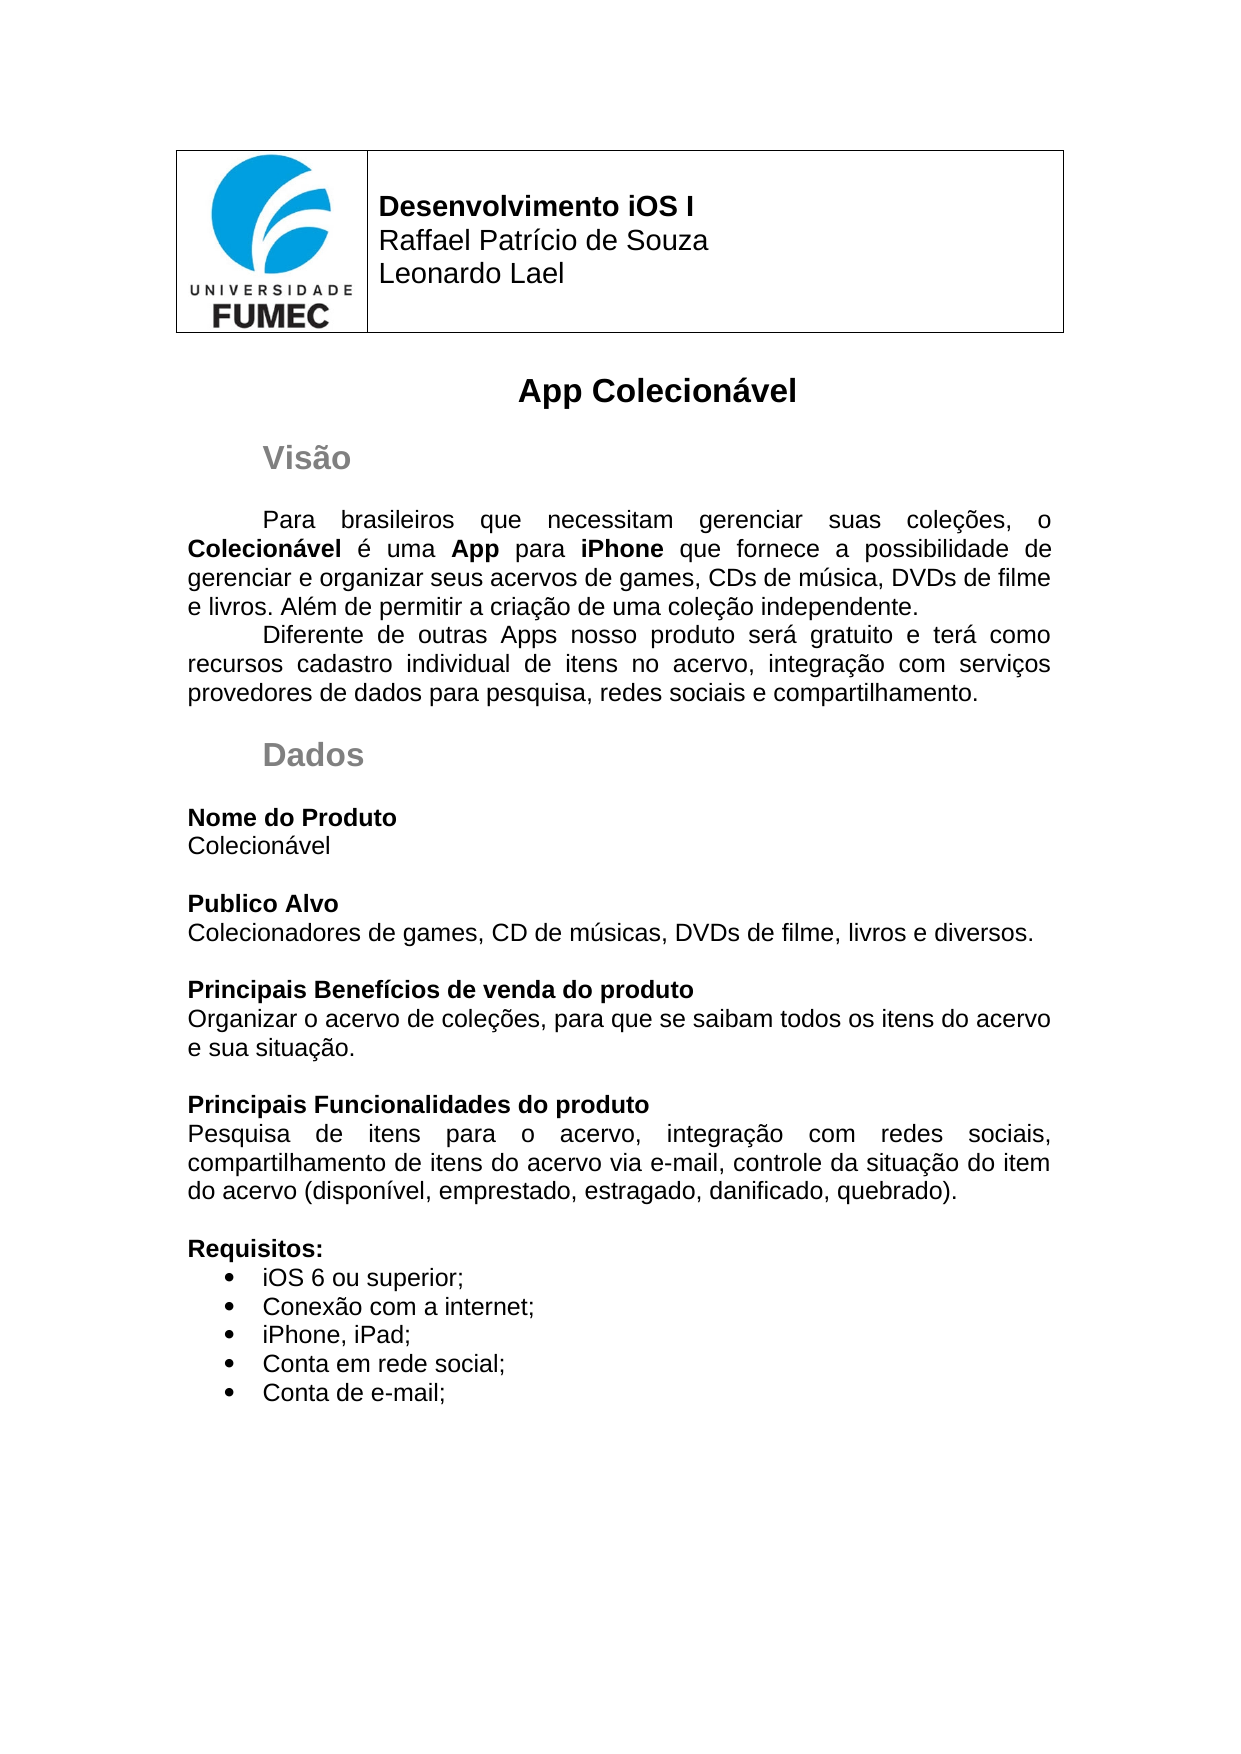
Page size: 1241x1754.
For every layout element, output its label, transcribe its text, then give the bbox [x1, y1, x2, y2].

table_header Desenvolvimento iOS I Raffael Patrício de Souza Leonardo Lael [368, 151, 1063, 332]
list iPhone, iPad; [225, 1320, 1053, 1349]
text Diferente de outras Apps nosso produto será gratuito e terá como recursos cadastro individual de itens no acervo, integração com serviços provedores de dados para pesquisa, redes sociais e compartilhamento. [187, 620, 1053, 707]
table_header [177, 151, 187, 332]
text Requisitos: [187, 1234, 1053, 1263]
list Conta em rede social; [225, 1349, 1053, 1378]
list iOS 6 ou superior; [225, 1263, 1053, 1291]
text Pesquisa de itens para o acervo, integração com redes sociais, compartilhamento de itens do acervo via e-mail, controle da situação do item do acervo (disponível, emprestado, estragado, danificado, quebrado). [187, 1119, 1053, 1205]
text Organizar o acervo de coleções, para que se saibam todos os itens do acervo e sua situação. [187, 1004, 1053, 1061]
text Para brasileiros que necessitam gerenciar suas coleções, o Colecionável é uma App para iPhone que fornece a possibilidade de gerenciar e organizar seus acervos de games, CDs de música, DVDs de filme e livros. Além de permitir a criação de uma coleção independente. [187, 505, 1053, 620]
table_header [356, 151, 367, 332]
list Conta de e-mail; [225, 1378, 1053, 1407]
text Dados [187, 735, 1053, 774]
text Colecionável [187, 831, 1053, 860]
text Visão [187, 438, 1053, 477]
text Principais Benefícios de venda do produto [187, 975, 1053, 1004]
list Conexão com a internet; [225, 1291, 1053, 1320]
text Nome do Produto [187, 803, 1053, 831]
picture [187, 151, 356, 332]
text Principais Funcionalidades do produto [187, 1090, 1053, 1119]
text App Colecionável [187, 371, 1053, 409]
text Publico Alvo [187, 889, 1053, 918]
text Colecionadores de games, CD de músicas, DVDs de filme, livros e diversos. [187, 918, 1053, 946]
